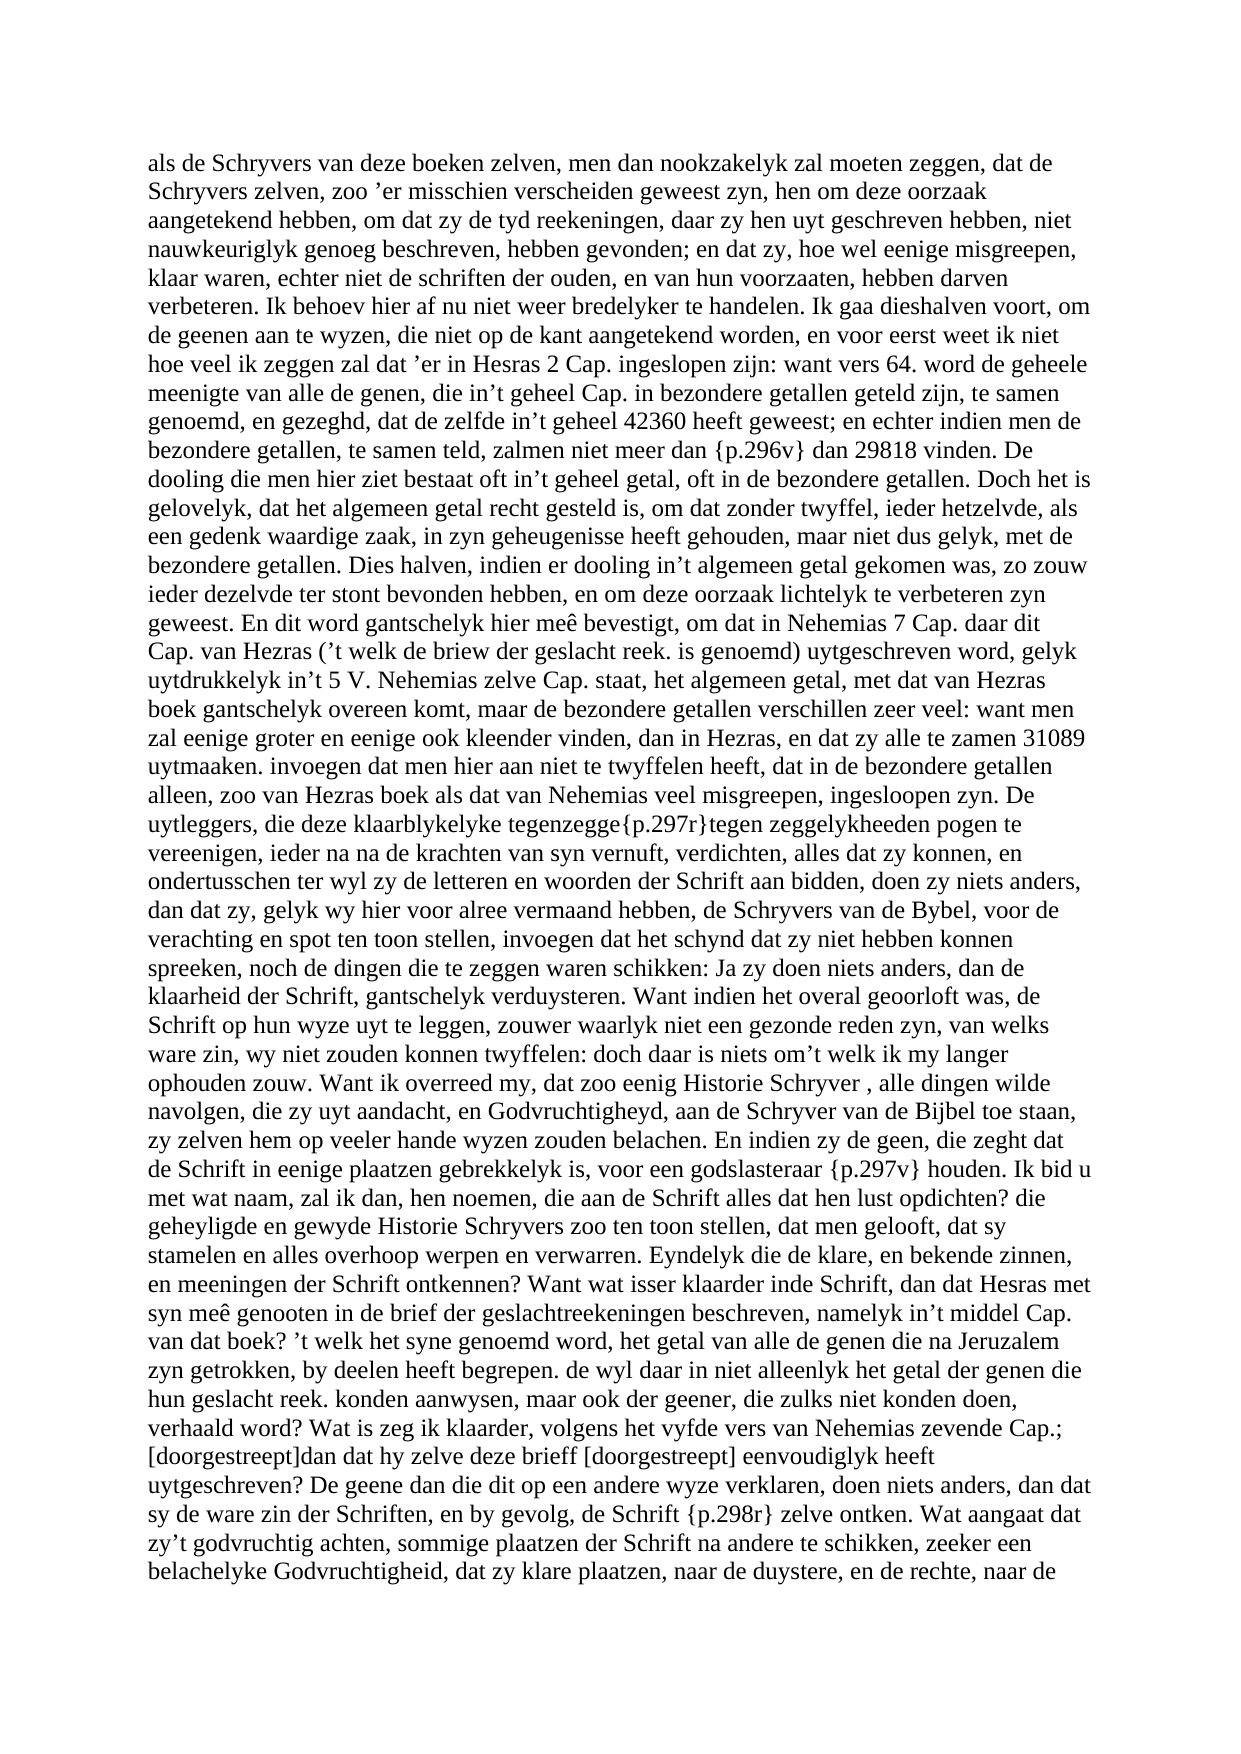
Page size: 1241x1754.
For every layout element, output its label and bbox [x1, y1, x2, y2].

text [148, 148, 1093, 1585]
